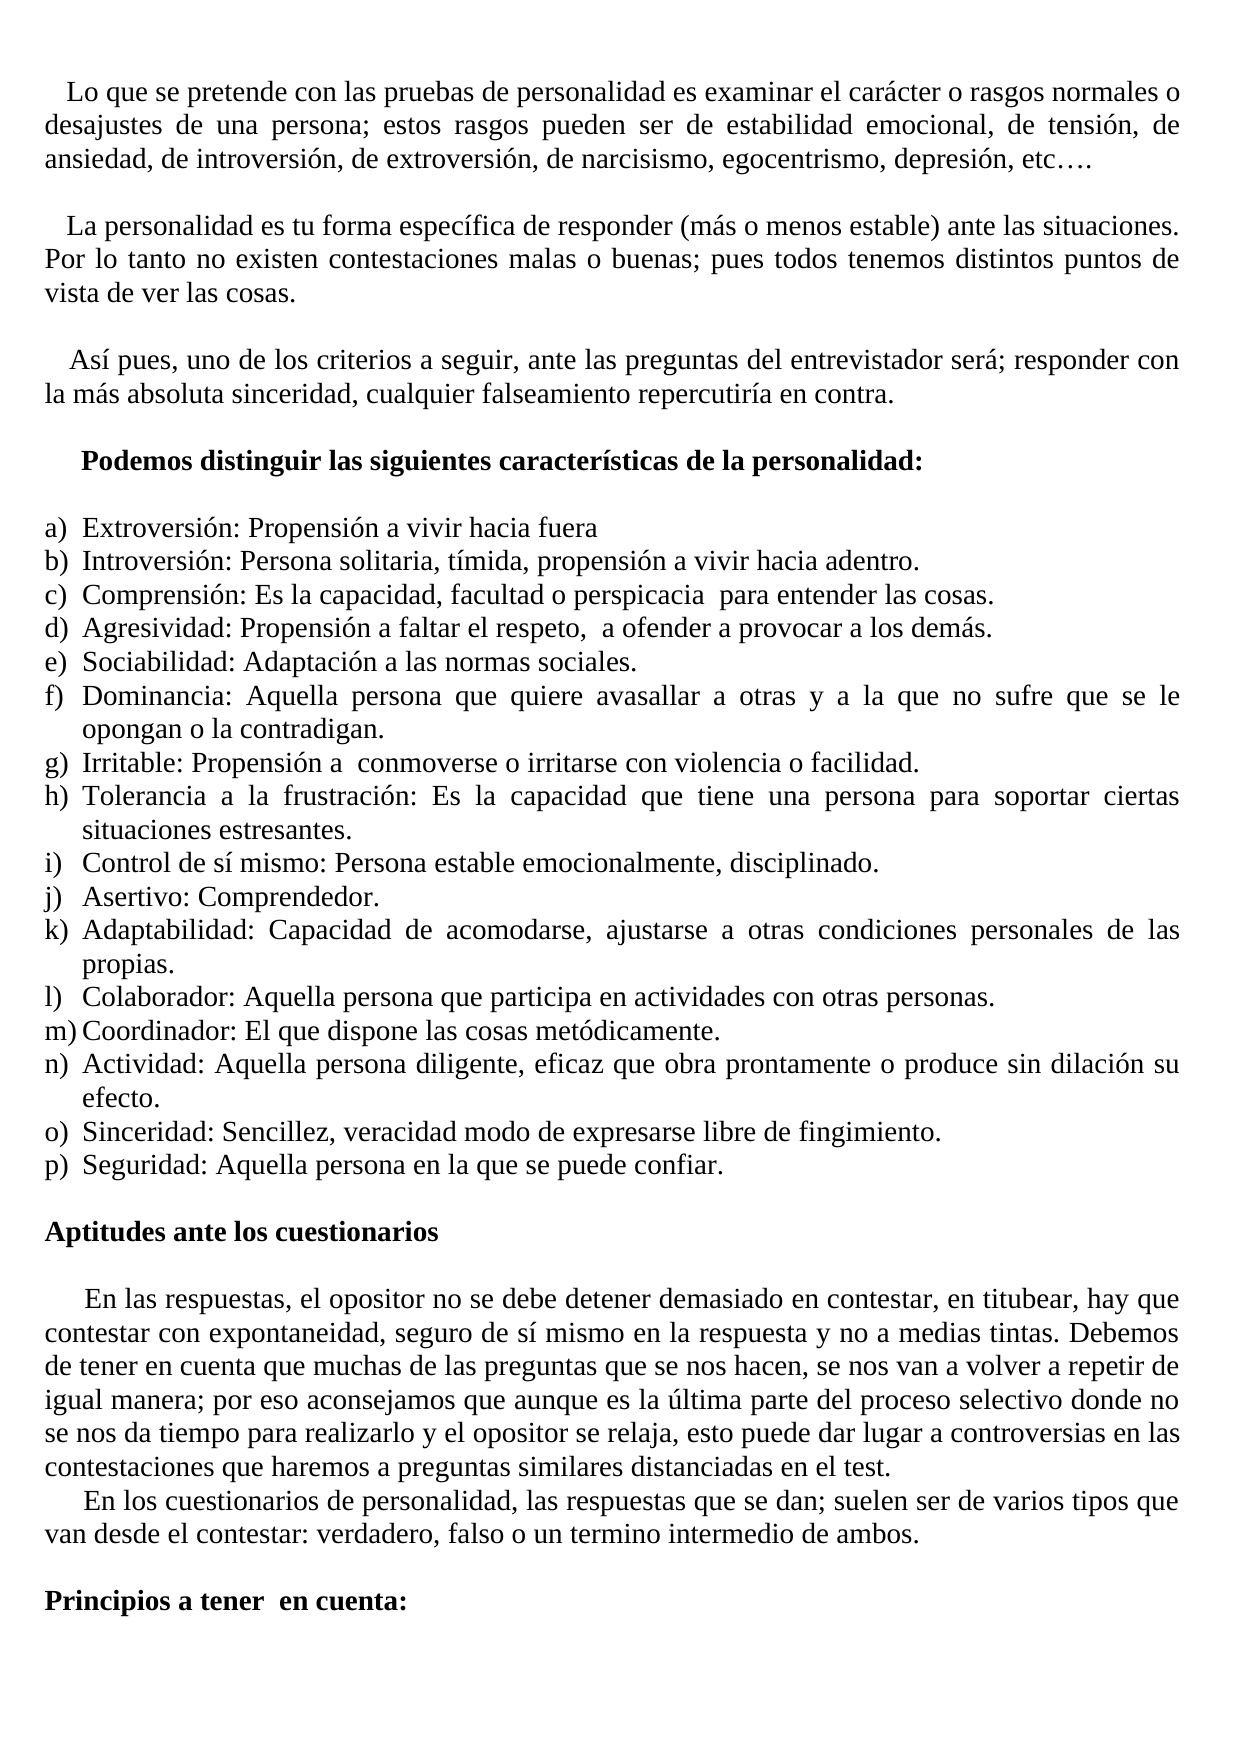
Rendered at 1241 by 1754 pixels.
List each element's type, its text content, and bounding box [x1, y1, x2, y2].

subtitle Aptitudes ante los cuestionarios [44, 1214, 1181, 1248]
text En los cuestionarios de personalidad, las respuestas que se dan; suelen ser de varios tipos que van desde el contestar: verdadero, falso o un termino intermedio de ambos. [44, 1483, 1181, 1550]
text Así pues, uno de los criterios a seguir, ante las preguntas del entrevistador será; responder con la más absoluta sinceridad, cualquier falseamiento repercutiría en contra. [44, 342, 1181, 409]
list Adaptabilidad: Capacidad de acomodarse, ajustarse a otras condiciones personales de las propias. [44, 912, 1181, 979]
text Lo que se pretende con las pruebas de personalidad es examinar el carácter o rasgos normales o desajustes de una persona; estos rasgos pueden ser de estabilidad emocional, de tensión, de ansiedad, de introversión, de extroversión, de narcisismo, egocentrismo, depresión, etc…. [44, 74, 1181, 174]
list Control de sí mismo: Persona estable emocionalmente, disciplinado. [44, 845, 1181, 879]
list Tolerancia a la frustración: Es la capacidad que tiene una persona para soportar ciertas situaciones estresantes. [44, 778, 1181, 845]
text Podemos distinguir las siguientes características de la personalidad: [44, 443, 1181, 476]
list Irritable: Propensión a conmoverse o irritarse con violencia o facilidad. [44, 745, 1181, 778]
list Seguridad: Aquella persona en la que se puede confiar. [44, 1147, 1181, 1181]
list Coordinador: El que dispone las cosas metódicamente. [44, 1013, 1181, 1047]
list Comprensión: Es la capacidad, facultad o perspicacia para entender las cosas. [44, 577, 1181, 611]
list Agresividad: Propensión a faltar el respeto, a ofender a provocar a los demás. [44, 611, 1181, 644]
list Sociabilidad: Adaptación a las normas sociales. [44, 644, 1181, 678]
list Asertivo: Comprendedor. [44, 879, 1181, 912]
text Principios a tener en cuenta: [44, 1583, 1181, 1617]
list Actividad: Aquella persona diligente, eficaz que obra prontamente o produce sin dilación su efecto. [44, 1047, 1181, 1114]
text La personalidad es tu forma específica de responder (más o menos estable) ante las situaciones. Por lo tanto no existen contestaciones malas o buenas; pues todos tenemos distintos puntos de vista de ver las cosas. [44, 208, 1181, 309]
list Sinceridad: Sencillez, veracidad modo de expresarse libre de fingimiento. [44, 1114, 1181, 1147]
list Introversión: Persona solitaria, tímida, propensión a vivir hacia adentro. [44, 543, 1181, 577]
list Colaborador: Aquella persona que participa en actividades con otras personas. [44, 979, 1181, 1013]
text En las respuestas, el opositor no se debe detener demasiado en contestar, en titubear, hay que contestar con expontaneidad, seguro de sí mismo en la respuesta y no a medias tintas. Debemos de tener en cuenta que muchas de las preguntas que se nos hacen, se nos van a volver a repetir de igual manera; por eso aconsejamos que aunque es la última parte del proceso selectivo donde no se nos da tiempo para realizarlo y el opositor se relaja, esto puede dar lugar a controversias en las contestaciones que haremos a preguntas similares distanciadas en el test. [44, 1281, 1181, 1483]
list Dominancia: Aquella persona que quiere avasallar a otras y a la que no sufre que se le opongan o la contradigan. [44, 678, 1181, 745]
list Extroversión: Propensión a vivir hacia fuera [44, 510, 1181, 543]
